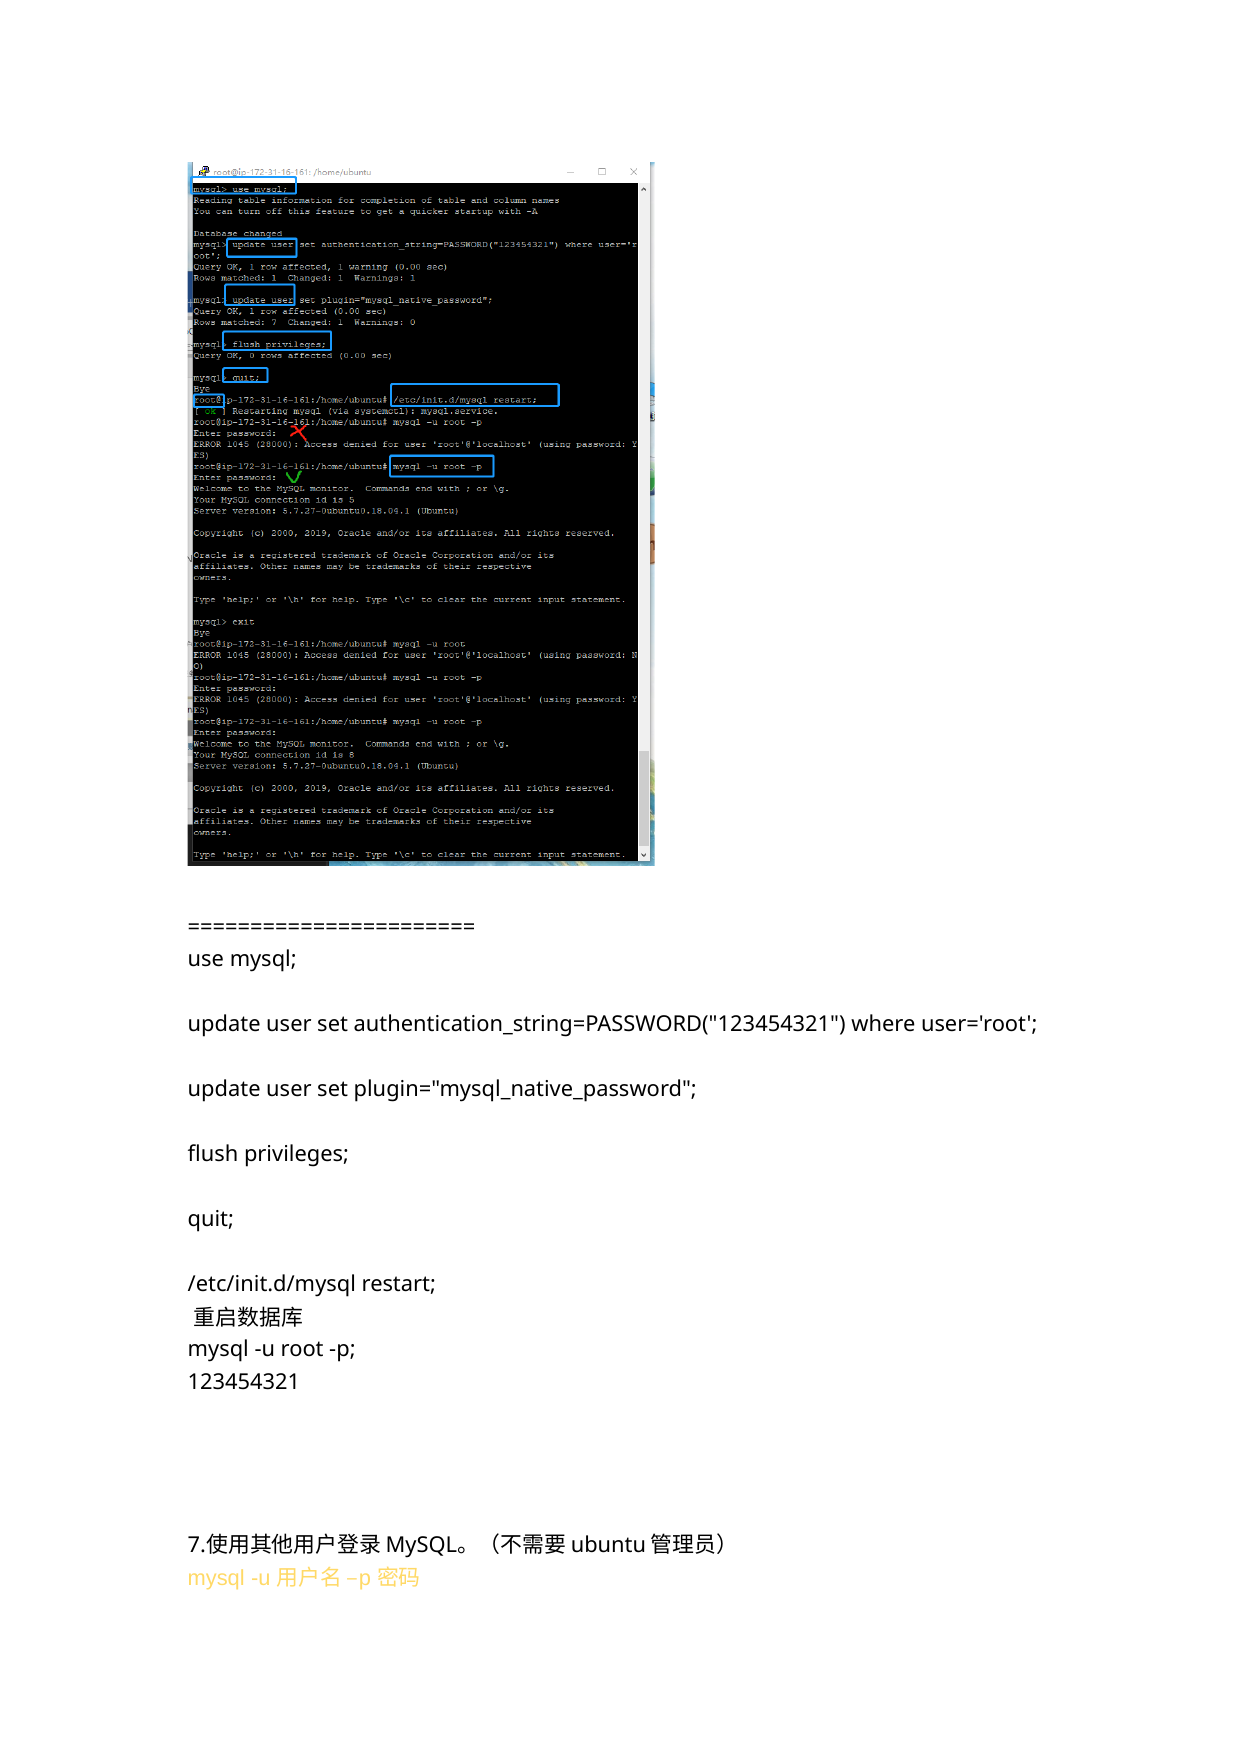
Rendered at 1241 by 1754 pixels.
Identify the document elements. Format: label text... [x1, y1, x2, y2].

text update user set plugin="mysql_native_password"; [187, 1072, 1053, 1104]
text 重启数据库 [187, 1299, 1053, 1332]
text update user set authentication_string=PASSWORD("123454321") where user='root'; [187, 1007, 1053, 1039]
text quit; [187, 1202, 1053, 1234]
picture [187, 162, 655, 866]
text mysql -u 用户名 –p 密码 [187, 1559, 1053, 1592]
text use mysql; [187, 942, 1053, 974]
text 7.使用其他用户登录MySQL。（不需要ubuntu管理员） [187, 1527, 1053, 1559]
text 123454321 [187, 1364, 1053, 1397]
text mysql -u root -p; [187, 1332, 1053, 1364]
text /etc/init.d/mysql restart; [187, 1267, 1053, 1299]
text ======================= [187, 909, 1053, 942]
text flush privileges; [187, 1137, 1053, 1169]
